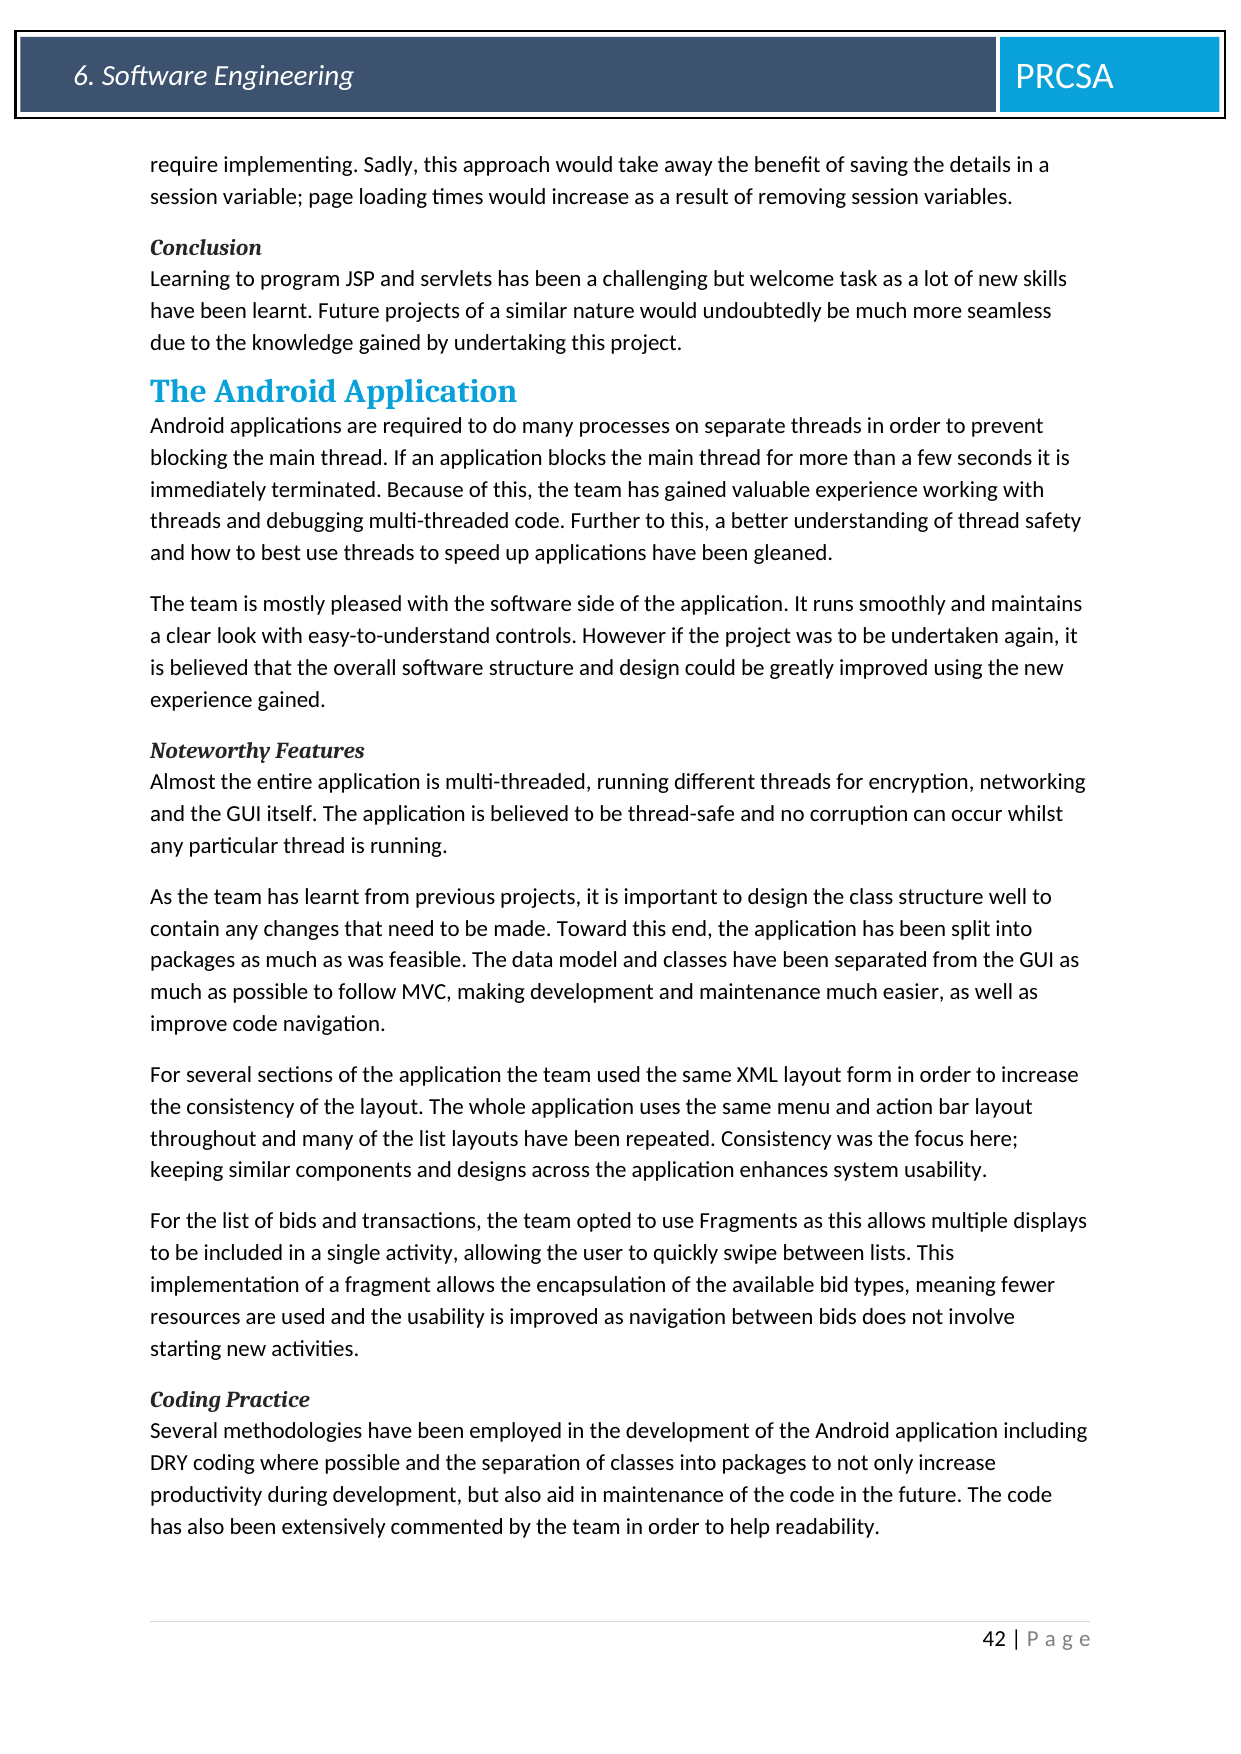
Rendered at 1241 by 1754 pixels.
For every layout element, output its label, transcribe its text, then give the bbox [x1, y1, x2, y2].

subtitle Noteworthy Features [150, 737, 1090, 764]
text Several methodologies have been employed in the development of the Android application including DRY coding where possible and the separation of classes into packages to not only increase productivity during development, but also aid in maintenance of the code in the future. The code has also been extensively commented by the team in order to help readability. [150, 1416, 1090, 1540]
subtitle The Android Application [150, 373, 1090, 411]
text Learning to program JSP and servlets has been a challenging but welcome task as a lot of new skills have been learnt. Future projects of a similar nature would undoubtedly be much more seamless due to the knowledge gained by undertaking this project. [150, 264, 1090, 356]
text Android applications are required to do many processes on separate threads in order to prevent blocking the main thread. If an application blocks the main thread for more than a few seconds it is immediately terminated. Because of this, the team has gained valuable experience working with threads and debugging multi-threaded code. Further to this, a better understanding of thread safety and how to best use threads to speed up applications have been gleaned. [150, 411, 1090, 567]
text For the list of bids and transactions, the team opted to use Fragments as this allows multiple displays to be included in a single activity, allowing the user to quickly swipe between lists. This implementation of a fragment allows the encapsulation of the available bid types, meaning fewer resources are used and the usability is improved as navigation between bids does not involve starting new activities. [150, 1206, 1090, 1362]
subtitle Conclusion [150, 234, 1090, 261]
text As the team has learnt from previous projects, it is important to design the class structure well to contain any changes that need to be made. Toward this end, the application has been split into packages as much as was feasible. The data model and classes have been separated from the GUI as much as possible to follow MVC, making development and maintenance much easier, as well as improve code navigation. [150, 882, 1090, 1037]
text Almost the entire application is multi-threaded, running different threads for encryption, networking and the GUI itself. The application is believed to be thread-safe and no corruption can occur whilst any particular thread is running. [150, 767, 1090, 859]
text For several sections of the application the team used the same XML layout form in order to increase the consistency of the layout. The whole application uses the same menu and action bar layout throughout and many of the list layouts have been repeated. Consistency was the focus here; keeping similar components and designs across the application enhances system usability. [150, 1060, 1090, 1184]
subtitle Coding Practice [150, 1386, 1090, 1413]
text The team is mostly pleased with the software side of the application. It runs smoothly and maintains a clear look with easy-to-understand controls. However if the project was to be undertaken again, it is believed that the overall software structure and design could be greatly improved using the new experience gained. [150, 589, 1090, 713]
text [150, 150, 1090, 210]
